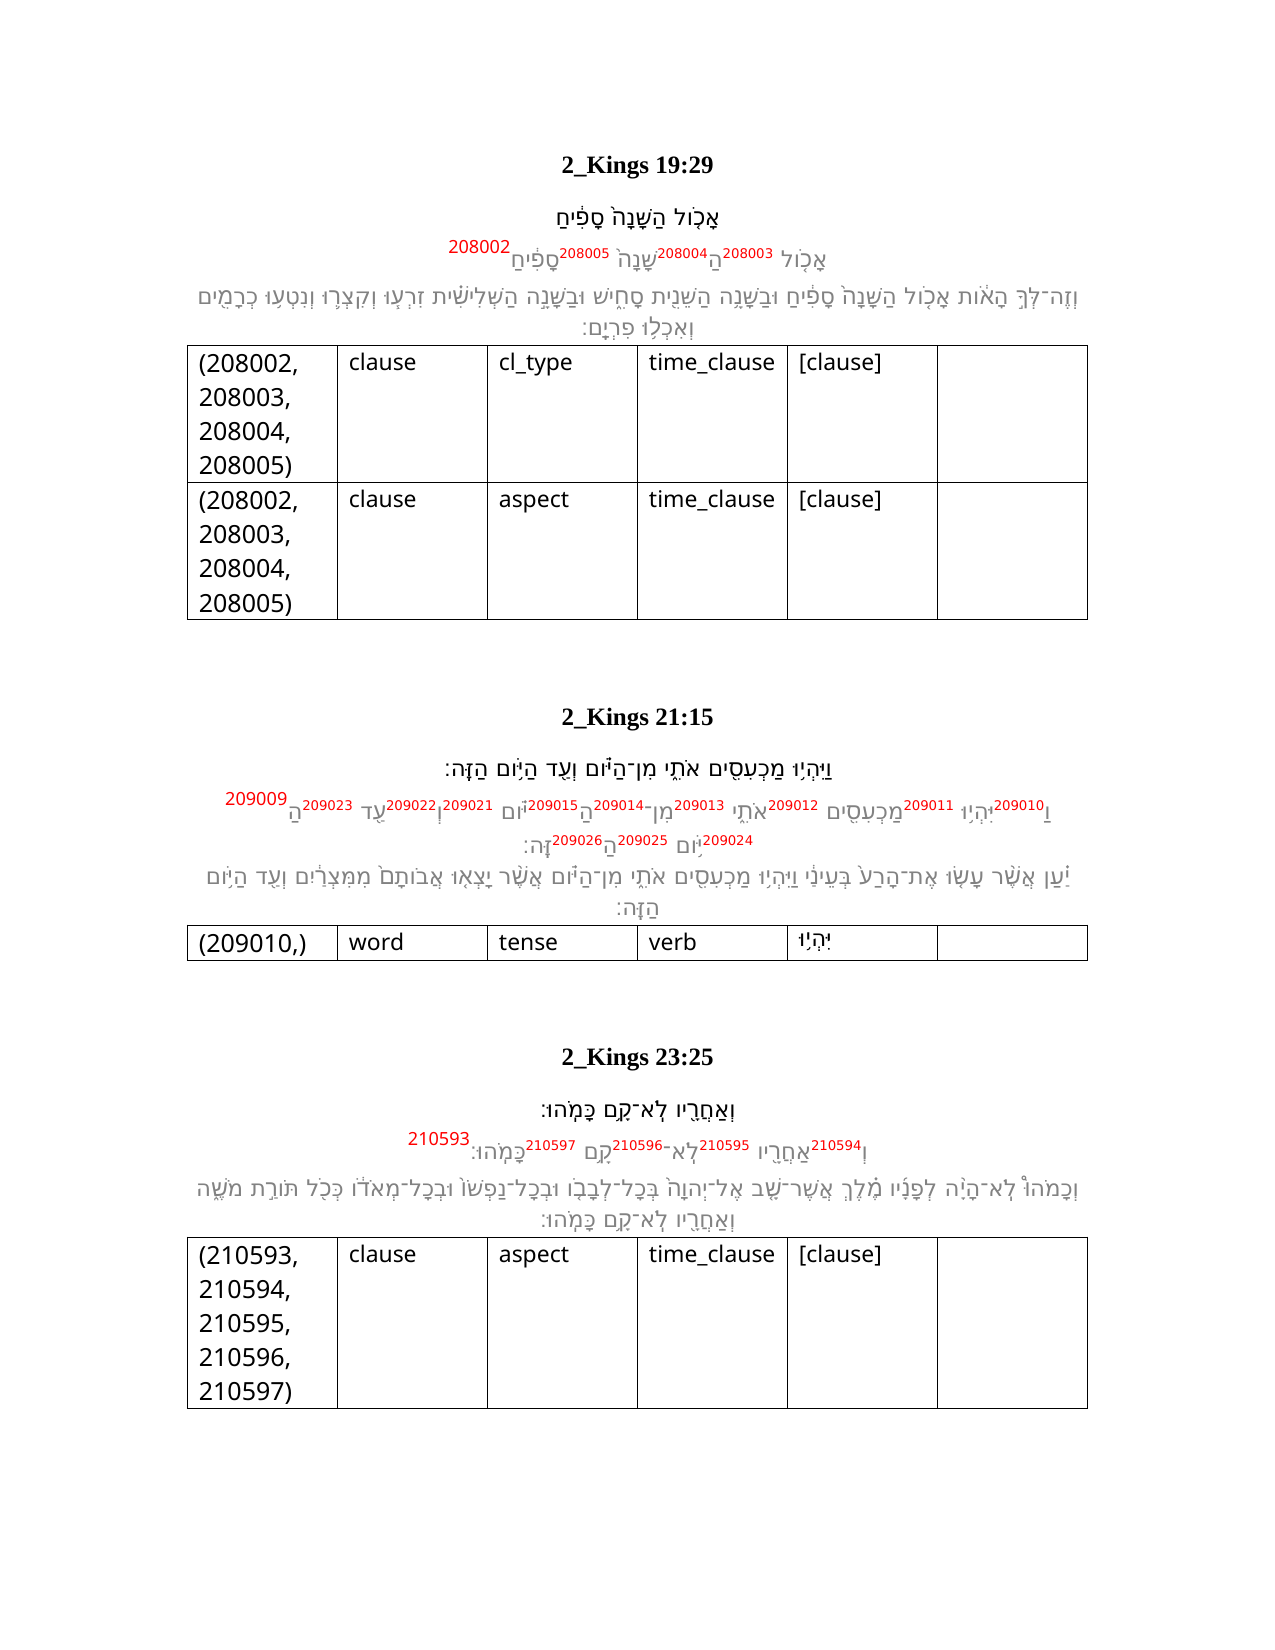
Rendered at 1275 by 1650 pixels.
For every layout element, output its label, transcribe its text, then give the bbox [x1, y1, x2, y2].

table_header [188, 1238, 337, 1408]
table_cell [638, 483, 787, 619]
text וַיִּהְי֥וּ מַכְעִסִ֖ים אֹתִ֑י מִן־הַיֹּ֗ום וְעַ֖ד הַיֹּ֥ום הַזֶּֽה׃ [187, 755, 1087, 782]
text וְכָמֹהוּ֩ לֹֽא־הָיָ֨ה לְפָנָ֜יו מֶ֗לֶךְ אֲשֶׁר־שָׁ֤ב אֶל־יְהוָה֙ בְּכָל־לְבָבֹ֤ו וּבְכָל־נַפְשֹׁו֙ וּבְכָל־מְאֹדֹ֔ו כְּכֹ֖ל תֹּורַ֣ת מֹשֶׁ֑ה וְאַחֲרָ֖יו לֹֽא־קָ֥ם כָּמֹֽהוּ׃ [187, 1175, 1087, 1233]
text 2_Kings 21:15 [187, 702, 1087, 730]
text יַ֗עַן אֲשֶׁ֨ר עָשׂ֤וּ אֶת־הָרַע֙ בְּעֵינַ֔י וַיִּהְי֥וּ מַכְעִסִ֖ים אֹתִ֑י מִן־הַיֹּ֗ום אֲשֶׁ֨ר יָצְא֤וּ אֲבֹותָם֙ מִמִּצְרַ֔יִם וְעַ֖ד הַיֹּ֥ום הַזֶּֽה׃ [187, 863, 1087, 921]
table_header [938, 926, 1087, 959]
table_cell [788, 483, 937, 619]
text אָכֹ֤ול הַשָּׁנָה֙ סָפִ֔יחַ [187, 204, 1087, 231]
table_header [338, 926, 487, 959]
text 208002אָכֹ֤ול 208003הַ208004שָּׁנָה֙ 208005סָפִ֔יחַ [187, 234, 1087, 277]
text 2_Kings 23:25 [187, 1042, 1087, 1071]
text 209009וַ209010יִּהְי֥וּ 209011מַכְעִסִ֖ים 209012אֹתִ֑י 209013מִן־209014הַ209015יֹּ֗ום 209021וְ209022עַ֖ד 209023הַ209024יֹּ֥ום 209025הַ209026זֶּֽה׃ [187, 786, 1087, 859]
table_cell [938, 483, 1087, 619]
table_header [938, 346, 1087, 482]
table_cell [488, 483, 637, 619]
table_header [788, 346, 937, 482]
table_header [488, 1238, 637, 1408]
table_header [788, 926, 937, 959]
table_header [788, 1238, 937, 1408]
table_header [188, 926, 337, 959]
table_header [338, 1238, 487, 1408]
text וְזֶה־לְּךָ֣ הָאֹ֔ות אָכֹ֤ול הַשָּׁנָה֙ סָפִ֔יחַ וּבַשָּׁנָ֥ה הַשֵּׁנִ֖ית סָחִ֑ישׁ וּבַשָּׁנָ֣ה הַשְּׁלִישִׁ֗ית זִרְע֧וּ וְקִצְר֛וּ וְנִטְע֥וּ כְרָמִ֖ים וְאִכְל֥וּ פִרְיָֽם׃ [187, 283, 1087, 341]
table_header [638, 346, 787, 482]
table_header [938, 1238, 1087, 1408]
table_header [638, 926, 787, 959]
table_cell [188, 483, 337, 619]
text וְאַחֲרָ֖יו לֹֽא־קָ֥ם כָּמֹֽהוּ׃ [187, 1096, 1087, 1122]
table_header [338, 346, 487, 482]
text 210593וְ210594אַחֲרָ֖יו 210595לֹֽא־210596קָ֥ם 210597כָּמֹֽהוּ׃ [187, 1126, 1087, 1169]
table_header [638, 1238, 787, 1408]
text 2_Kings 19:29 [187, 150, 1087, 179]
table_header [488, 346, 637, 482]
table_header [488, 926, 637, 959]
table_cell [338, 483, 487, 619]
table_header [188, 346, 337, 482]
